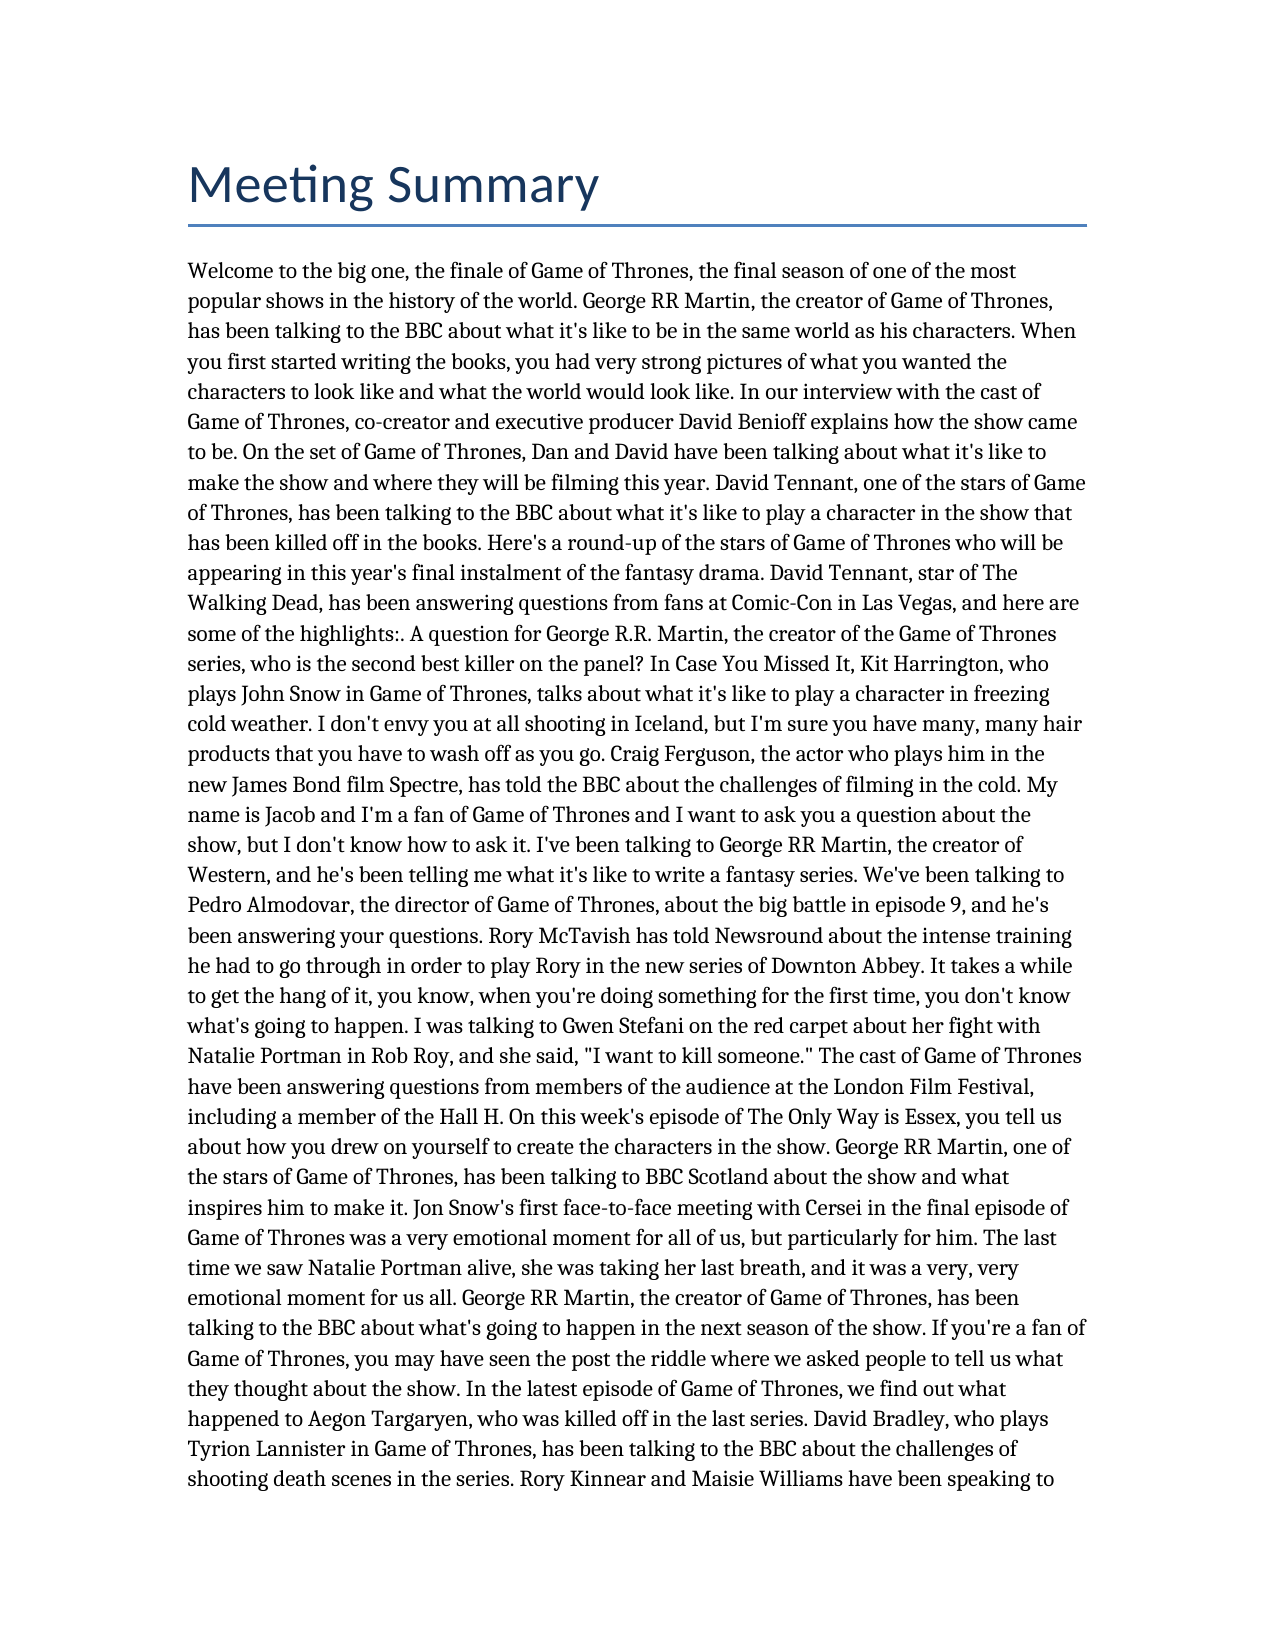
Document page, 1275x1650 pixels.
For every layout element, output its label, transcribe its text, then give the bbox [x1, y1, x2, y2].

title Meeting Summary [187, 150, 1087, 227]
